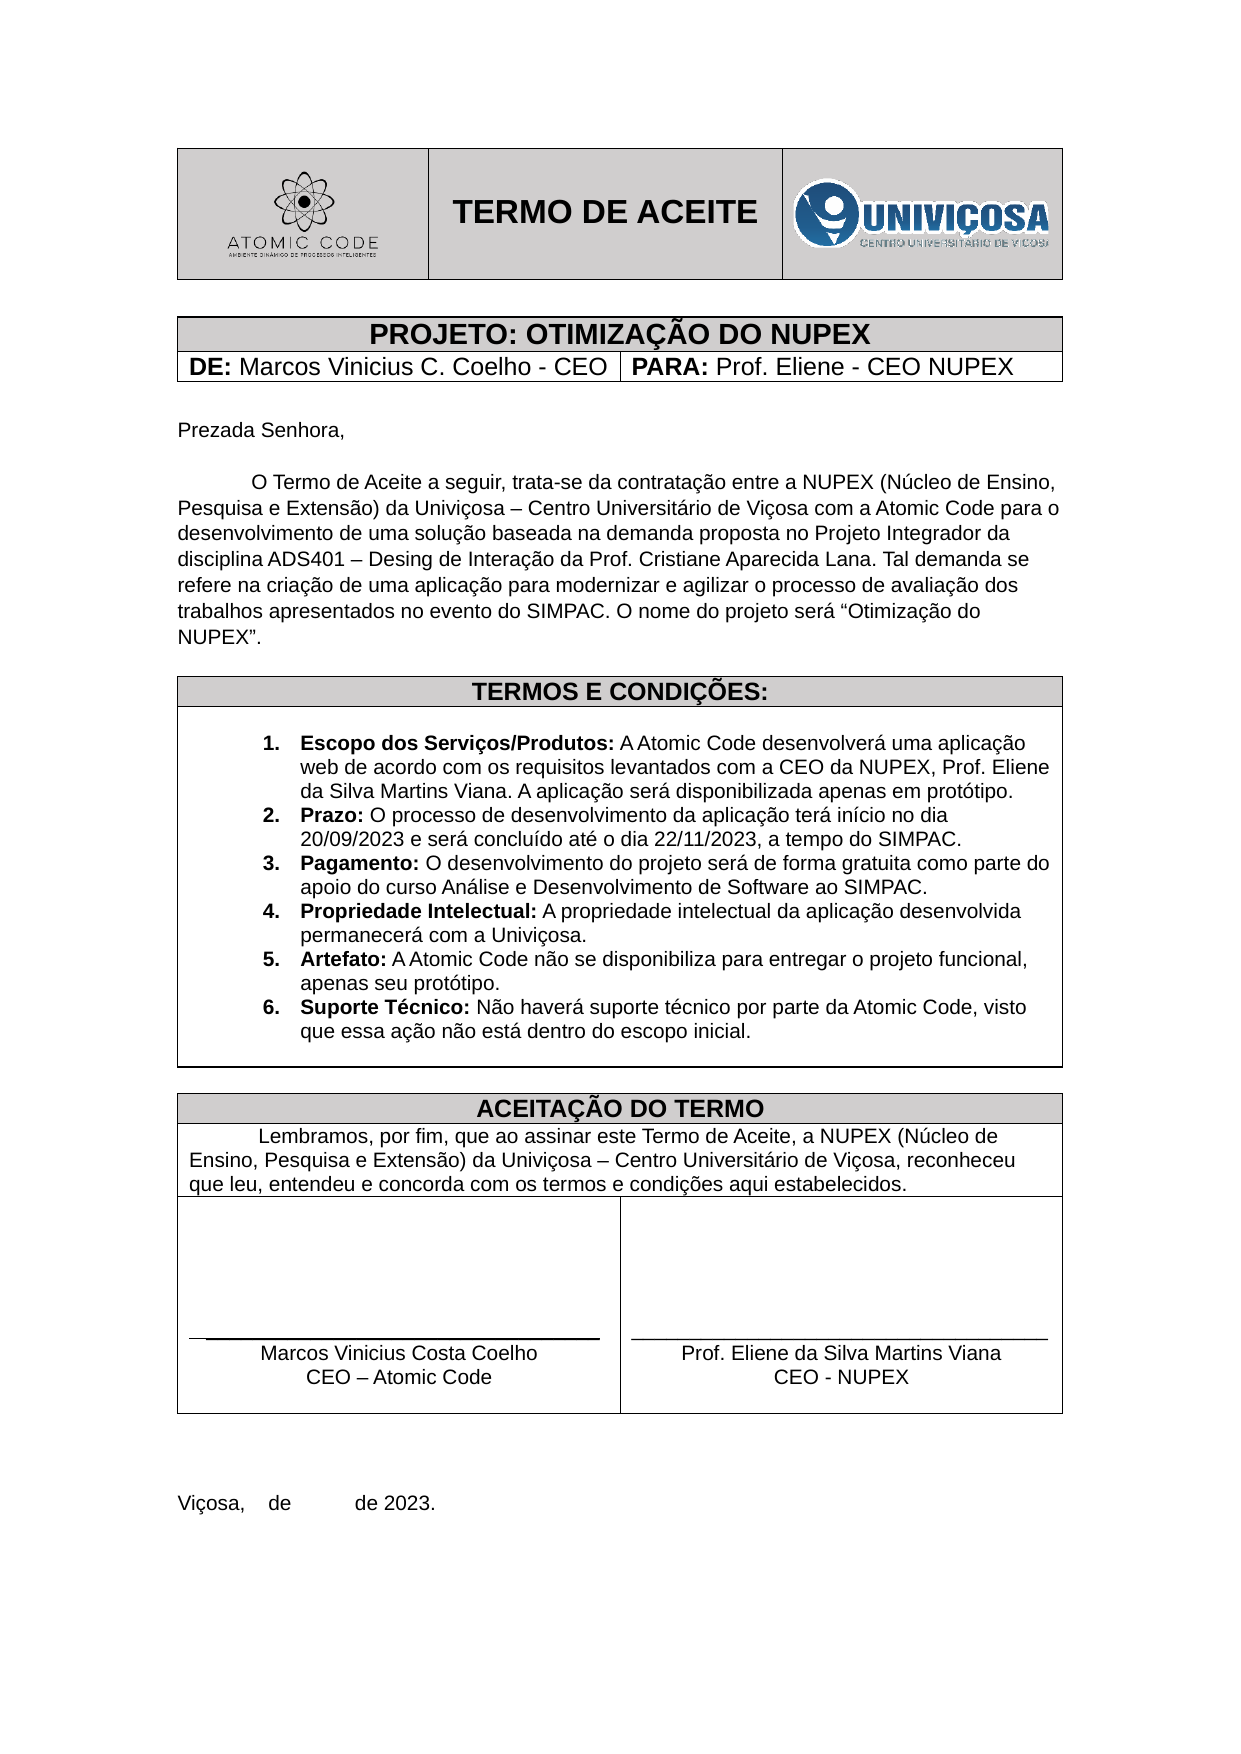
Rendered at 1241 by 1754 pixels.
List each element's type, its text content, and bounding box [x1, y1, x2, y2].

table_header TERMO DE ACEITE [429, 149, 782, 279]
text Prezada Senhora, [177, 418, 1063, 442]
text O Termo de Aceite a seguir, trata-se da contratação entre a NUPEX (Núcleo de Ensino, Pesquisa e Extensão) da Univiçosa – Centro Universitário de Viçosa com a Atomic Code para o desenvolvimento de uma solução baseada na demanda proposta no Projeto Integrador da disciplina ADS401 – Desing de Interação da Prof. Cristiane Aparecida Lana. Tal demanda se refere na criação de uma aplicação para modernizar e agilizar o processo de avaliação dos trabalhos apresentados no evento do SIMPAC. O nome do projeto será “Otimização do NUPEX”. [177, 469, 1063, 648]
table_cell PARA: Prof. Eliene - CEO NUPEX [621, 352, 1062, 381]
table_cell Escopo dos Serviços/Produtos: A Atomic Code desenvolverá uma aplicação web de acordo com os requisitos levantados com a CEO da NUPEX, Prof. Eliene da Silva Martins Viana. A aplicação será disponibilizada apenas em protótipo. Prazo: O processo de desenvolvimento da aplicação terá início no dia 20/09/2023 e será concluído até o dia 22/11/2023, a tempo do SIMPAC. Pagamento: O desenvolvimento do projeto será de forma gratuita como parte do apoio do curso Análise e Desenvolvimento de Software ao SIMPAC. Propriedade Intelectual: A propriedade intelectual da aplicação desenvolvida permanecerá com a Univiçosa. Artefato: A Atomic Code não se disponibiliza para entregar o projeto funcional, apenas seu protótipo. Suporte Técnico: Não haverá suporte técnico por parte da Atomic Code, visto que essa ação não está dentro do escopo inicial. [178, 707, 1062, 1066]
picture [792, 178, 1048, 247]
table_cell __________________________________ Marcos Vinicius Costa Coelho CEO – Atomic Code [178, 1197, 620, 1413]
table_header [178, 149, 428, 279]
table_header ACEITAÇÃO DO TERMO [178, 1094, 1062, 1123]
table_cell ____________________________________ Prof. Eliene da Silva Martins Viana CEO - NUPEX [621, 1197, 1062, 1413]
table_cell Lembramos, por fim, que ao assinar este Termo de Aceite, a NUPEX (Núcleo de Ensino, Pesquisa e Extensão) da Univiçosa – Centro Universitário de Viçosa, reconheceu que leu, entendeu e concorda com os termos e condições aqui estabelecidos. [178, 1124, 1062, 1196]
table_header PROJETO: OTIMIZAÇÃO DO NUPEX [178, 318, 1062, 351]
text Viçosa, de de 2023. [177, 1491, 1063, 1515]
table_header TERMOS E CONDIÇÕES: [178, 677, 1062, 706]
table_header [783, 149, 1062, 279]
table_cell DE: Marcos Vinicius C. Coelho - CEO [178, 352, 620, 381]
